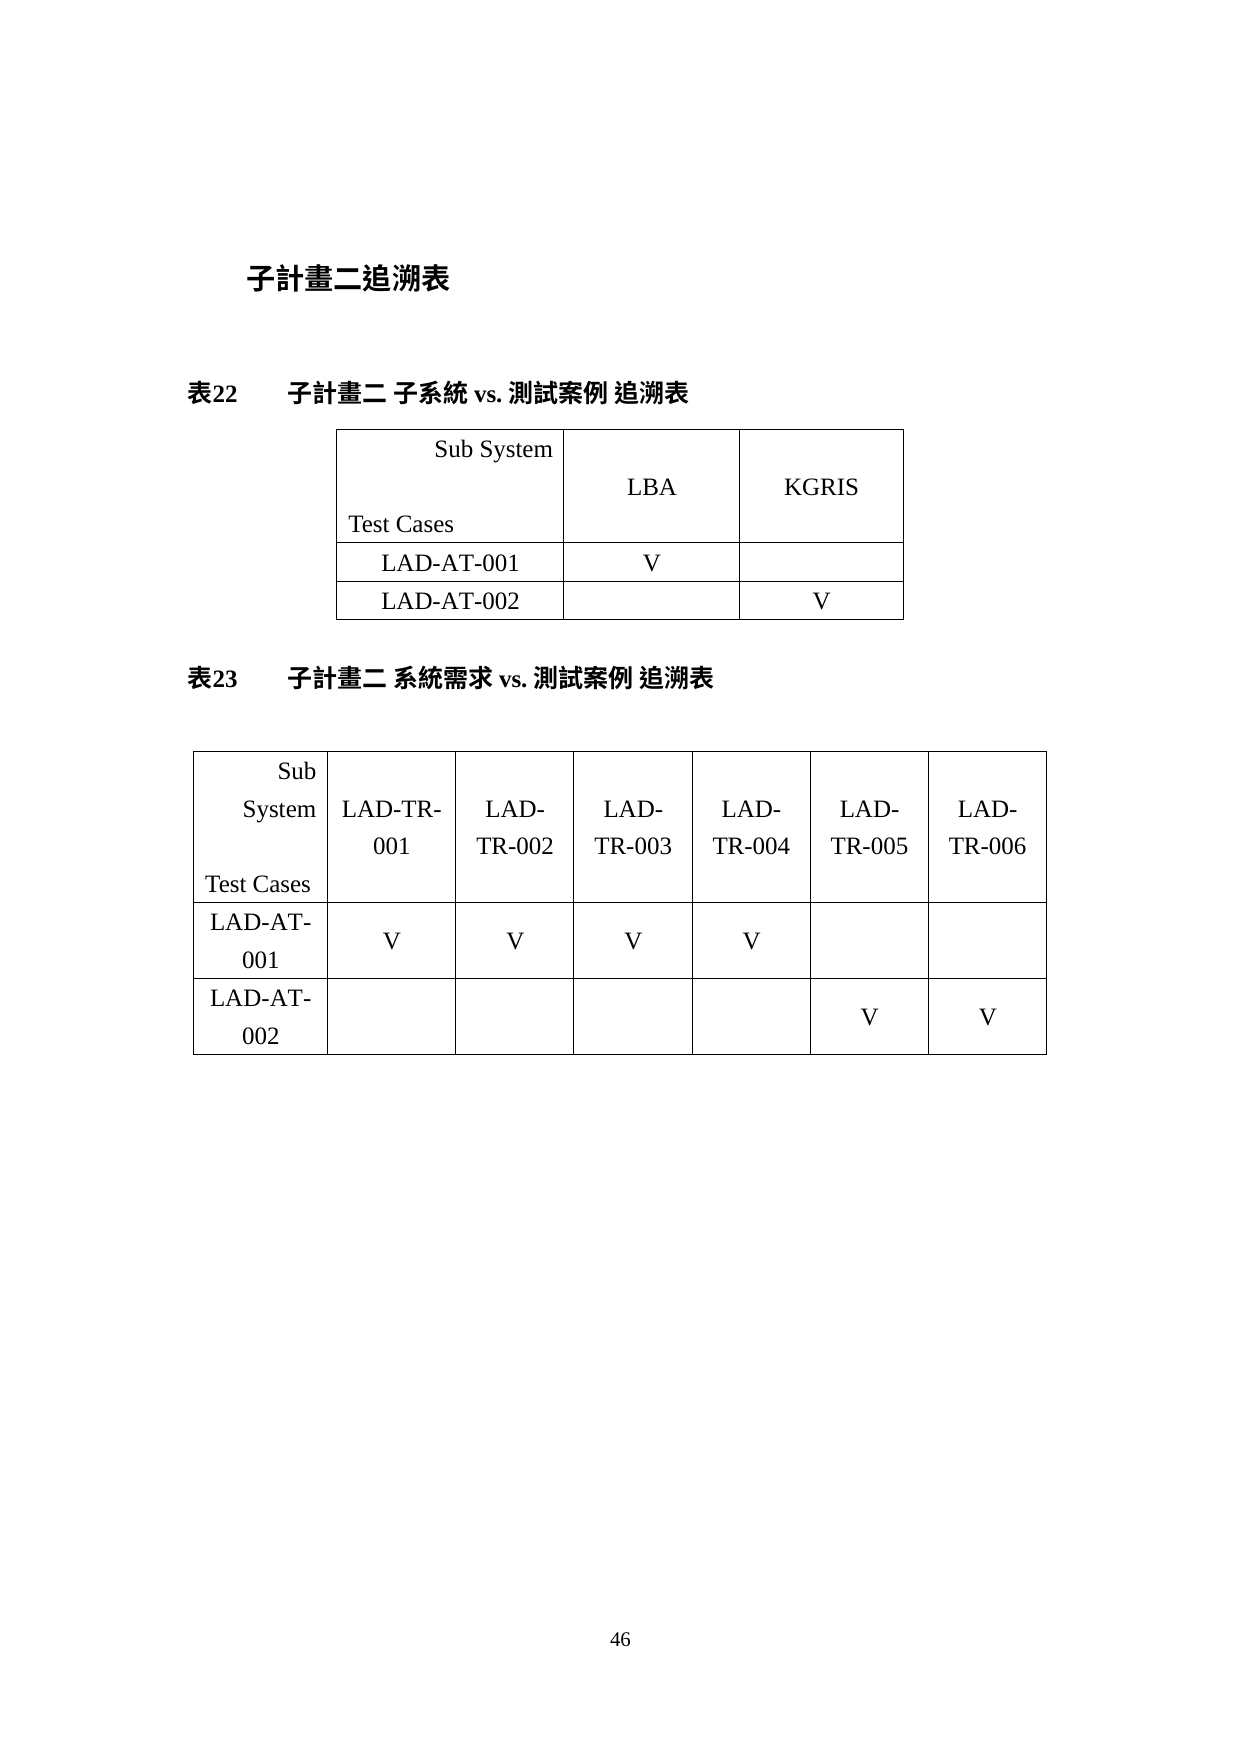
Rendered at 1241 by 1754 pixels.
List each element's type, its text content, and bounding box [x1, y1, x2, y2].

table_header LBA [564, 430, 739, 542]
table_cell [456, 979, 573, 1054]
table_cell LAD-AT-001 [194, 903, 327, 978]
table_cell V [811, 979, 928, 1054]
text 子計畫二 子系統 vs. 測試案例 追溯表 [187, 373, 1053, 411]
table_header LAD-TR-005 [811, 752, 928, 902]
table_cell V [328, 903, 455, 978]
table_cell V [693, 903, 810, 978]
subtitle 子計畫二追溯表 [187, 239, 1053, 314]
table_header KGRIS [740, 430, 903, 542]
table_cell V [740, 582, 903, 619]
table_header Sub System Test Cases [337, 430, 563, 542]
table_cell [564, 582, 739, 619]
table_cell LAD-AT-002 [194, 979, 327, 1054]
table_header LAD-TR-003 [574, 752, 692, 902]
table_cell [929, 903, 1046, 978]
table_cell [574, 979, 692, 1054]
table_cell LAD-AT-002 [337, 582, 563, 619]
table_cell [740, 543, 903, 581]
table_header LAD-TR-006 [929, 752, 1046, 902]
table_cell [693, 979, 810, 1054]
table_header LAD-TR-002 [456, 752, 573, 902]
table_cell V [929, 979, 1046, 1054]
text 子計畫二 系統需求 vs. 測試案例 追溯表 [187, 658, 1053, 695]
table_header LAD-TR-004 [693, 752, 810, 902]
table_cell LAD-AT-001 [337, 543, 563, 581]
table_header Sub System Test Cases [194, 752, 327, 902]
table_cell [811, 903, 928, 978]
table_cell V [456, 903, 573, 978]
table_cell V [564, 543, 739, 581]
table_cell [328, 979, 455, 1054]
table_header LAD-TR-001 [328, 752, 455, 902]
table_cell V [574, 903, 692, 978]
